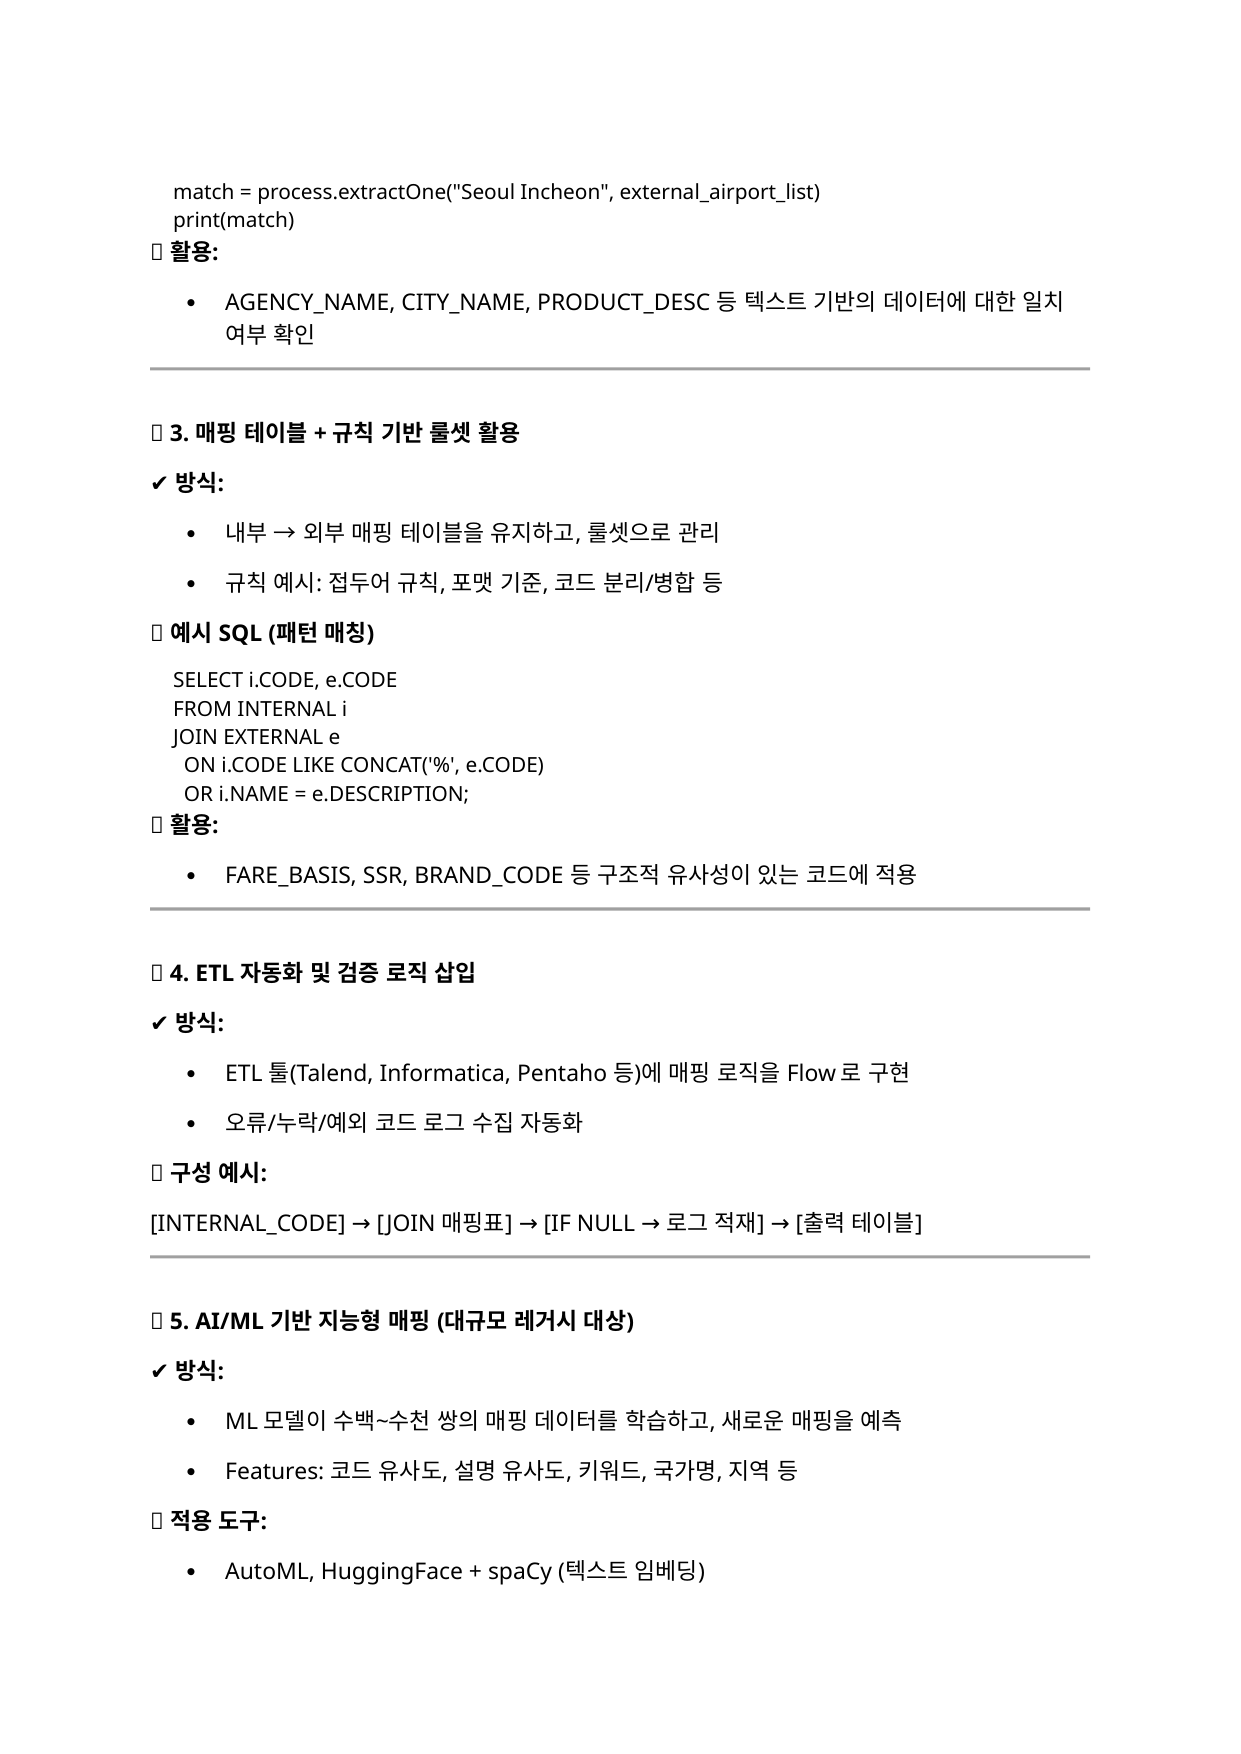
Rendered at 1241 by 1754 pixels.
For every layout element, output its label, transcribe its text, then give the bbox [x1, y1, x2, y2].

text JOIN EXTERNAL e [173, 722, 1067, 751]
list FARE_BASIS, SSR, BRAND_CODE 등 구조적 유사성이 있는 코드에 적용 [187, 857, 1090, 891]
text FROM INTERNAL i [173, 694, 1067, 722]
list ETL 툴(Talend, Informatica, Pentaho 등)에 매핑 로직을 Flow로 구현 [187, 1055, 1090, 1089]
text 🔄 4. ETL 자동화 및 검증 로직 삽입 [150, 955, 1090, 989]
text match = process.extractOne("Seoul Incheon", external_airport_list) [173, 177, 1067, 206]
text ✅ 구성 예시: [150, 1155, 1090, 1189]
text print(match) [173, 206, 1067, 234]
text 🧩 3. 매핑 테이블 + 규칙 기반 룰셋 활용 [150, 415, 1090, 448]
text ✔ 방식: [150, 1353, 1090, 1387]
text 💡 활용: [150, 807, 1090, 841]
list 내부 → 외부 매핑 테이블을 유지하고, 룰셋으로 관리 [187, 515, 1090, 548]
text ON i.CODE LIKE CONCAT('%', e.CODE) [173, 751, 1067, 779]
list AGENCY_NAME, CITY_NAME, PRODUCT_DESC 등 텍스트 기반의 데이터에 대한 일치 여부 확인 [187, 284, 1090, 351]
list ML 모델이 수백~수천 쌍의 매핑 데이터를 학습하고, 새로운 매핑을 예측 [187, 1403, 1090, 1437]
text ✅ 예시 SQL (패턴 매칭) [150, 615, 1090, 648]
text [INTERNAL_CODE] → [JOIN 매핑표] → [IF NULL → 로그 적재] → [출력 테이블] [150, 1205, 1090, 1239]
text 💡 활용: [150, 234, 1090, 267]
text ✔ 방식: [150, 1005, 1090, 1039]
text OR i.NAME = e.DESCRIPTION; [173, 779, 1067, 807]
text 🤖 5. AI/ML 기반 지능형 매핑 (대규모 레거시 대상) [150, 1303, 1090, 1337]
list 오류/누락/예외 코드 로그 수집 자동화 [187, 1105, 1090, 1139]
text SELECT i.CODE, e.CODE [173, 665, 1067, 694]
list AutoML, HuggingFace + spaCy (텍스트 임베딩) [187, 1553, 1090, 1587]
list Features: 코드 유사도, 설명 유사도, 키워드, 국가명, 지역 등 [187, 1453, 1090, 1487]
text ✅ 적용 도구: [150, 1503, 1090, 1537]
text ✔ 방식: [150, 465, 1090, 498]
list 규칙 예시: 접두어 규칙, 포맷 기준, 코드 분리/병합 등 [187, 565, 1090, 598]
